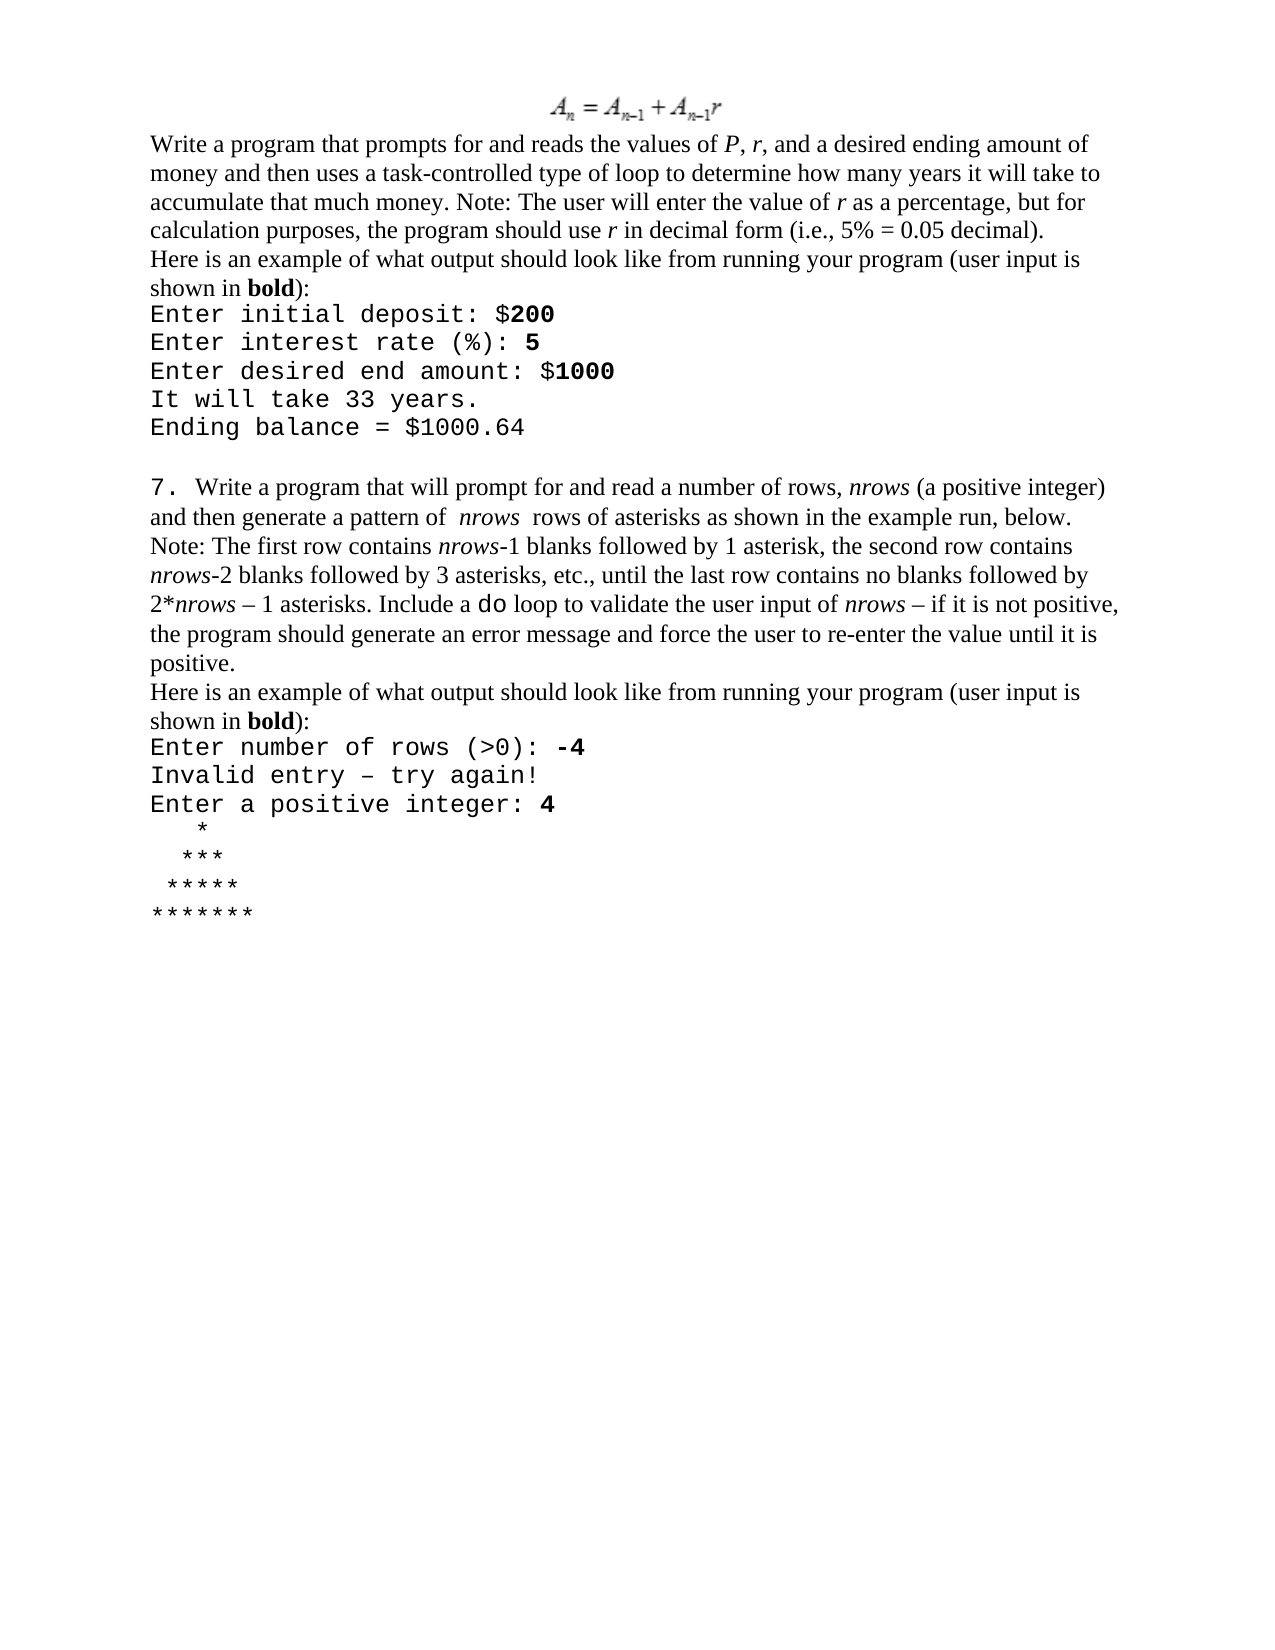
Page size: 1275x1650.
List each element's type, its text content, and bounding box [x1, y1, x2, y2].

text Invalid entry – try again! [150, 763, 1125, 791]
text Enter initial deposit: $200 [150, 302, 1125, 330]
text Here is an example of what output should look like from running your program (user input is shown in bold): [150, 244, 1125, 302]
text Enter interest rate (%): 5 [150, 330, 1125, 358]
text * [150, 819, 1125, 848]
text Enter number of rows (>0): -4 [150, 734, 1125, 763]
text Write a program that prompts for and reads the values of P, r, and a desired ending amount of money and then uses a task-controlled type of loop to determine how many years it will take to accumulate that much money. Note: The user will enter the value of r as a percentage, but for calculation purposes, the program should use r in decimal form (i.e., 5% = 0.05 decimal). [150, 129, 1125, 244]
text Ending balance = $1000.64 [150, 415, 1125, 443]
text ******* [150, 904, 1125, 933]
text *** [150, 848, 1125, 876]
text Enter a positive integer: 4 [150, 791, 1125, 819]
text It will take 33 years. [150, 387, 1125, 415]
text 7. Write a program that will prompt for and read a number of rows, nrows (a positive integer) and then generate a pattern of nrows rows of asterisks as shown in the example run, below. Note: The first row contains nrows-1 blanks followed by 1 asterisk, the second row contains nrows-2 blanks followed by 3 asterisks, etc., until the last row contains no blanks followed by 2*nrows – 1 asterisks. Include a do loop to validate the user input of nrows – if it is not positive, the program should generate an error message and force the user to re-enter the value until it is positive. [150, 472, 1125, 677]
text Enter desired end amount: $1000 [150, 358, 1125, 387]
text ***** [150, 876, 1125, 904]
text Here is an example of what output should look like from running your program (user input is shown in bold): [150, 677, 1125, 734]
